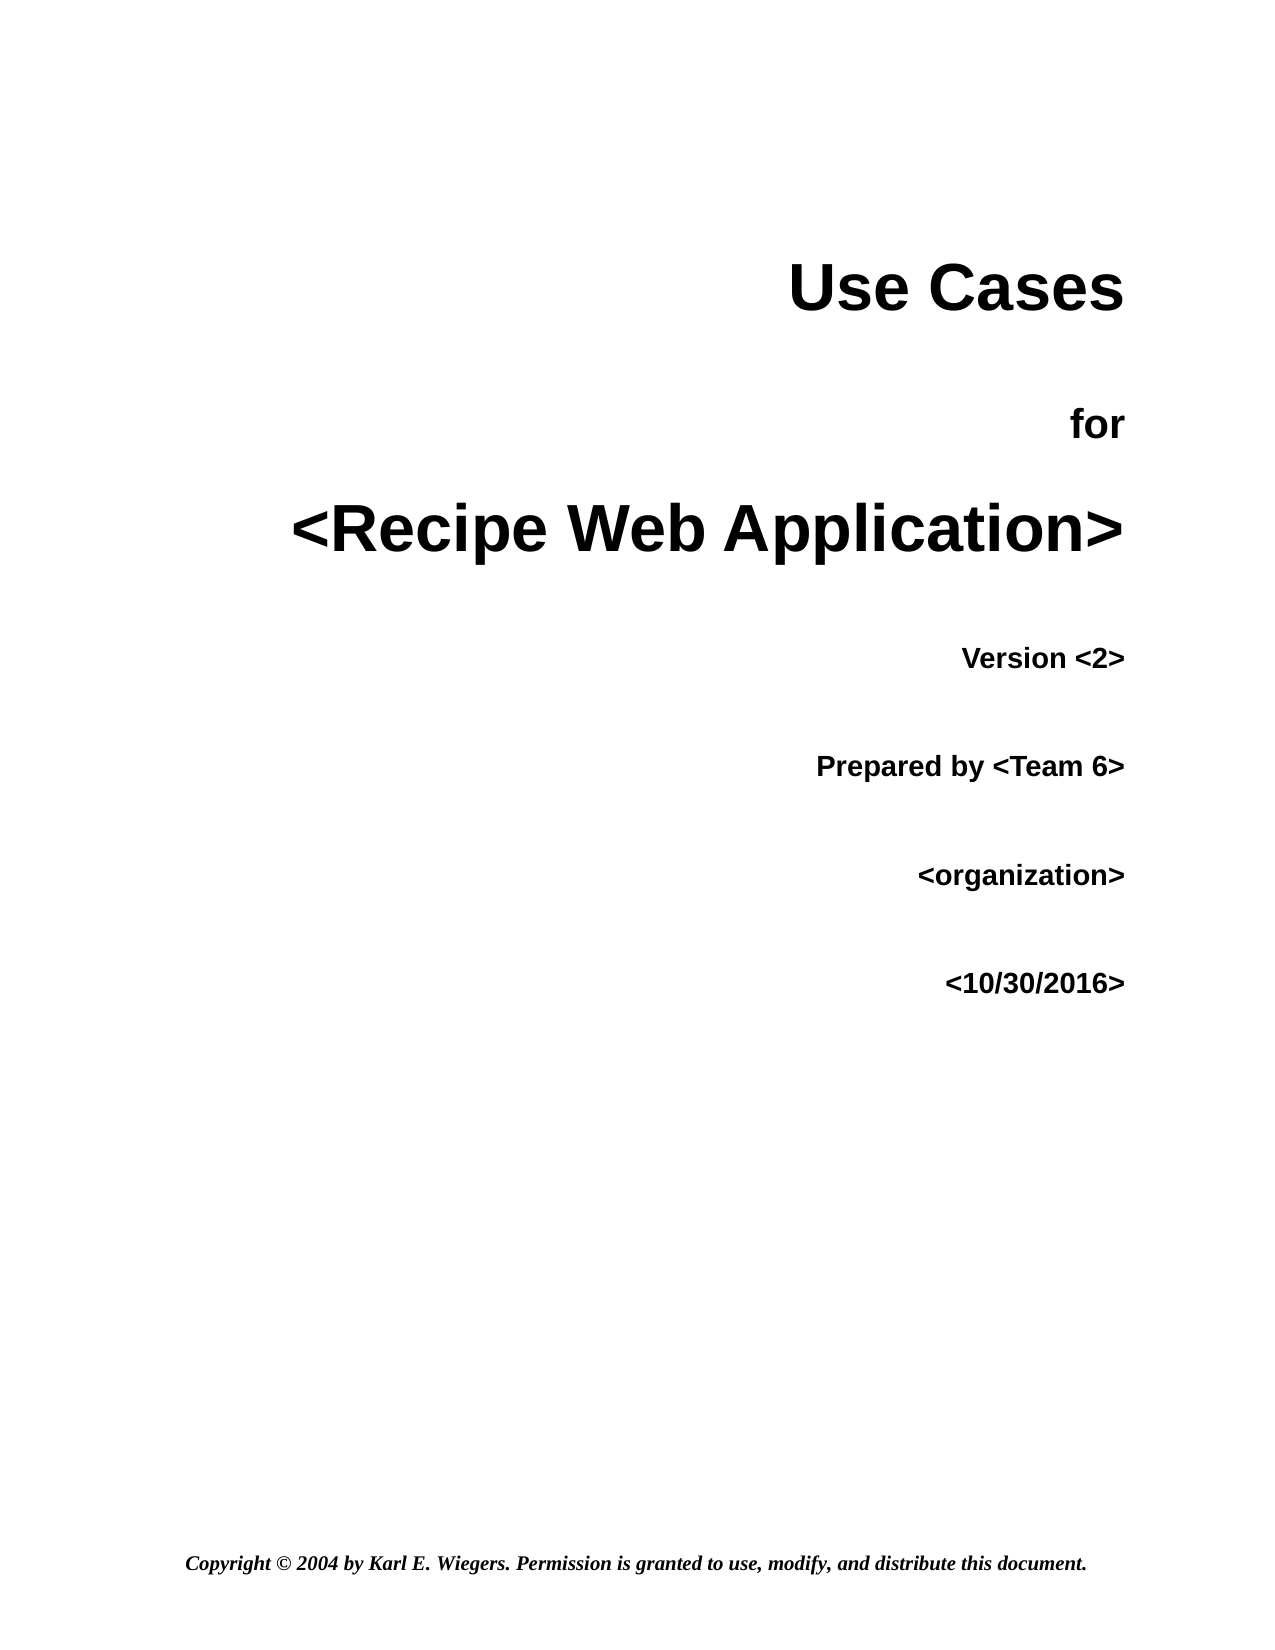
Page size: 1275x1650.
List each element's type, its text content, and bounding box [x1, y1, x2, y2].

text Version <2> [150, 641, 1125, 674]
title <Recipe Web Application> [150, 489, 1125, 566]
title Use Cases [150, 248, 1125, 324]
text Prepared by <Team 6> [150, 749, 1125, 783]
text <organization> [150, 858, 1125, 891]
text <10/30/2016> [150, 966, 1125, 1000]
title for [150, 399, 1125, 447]
